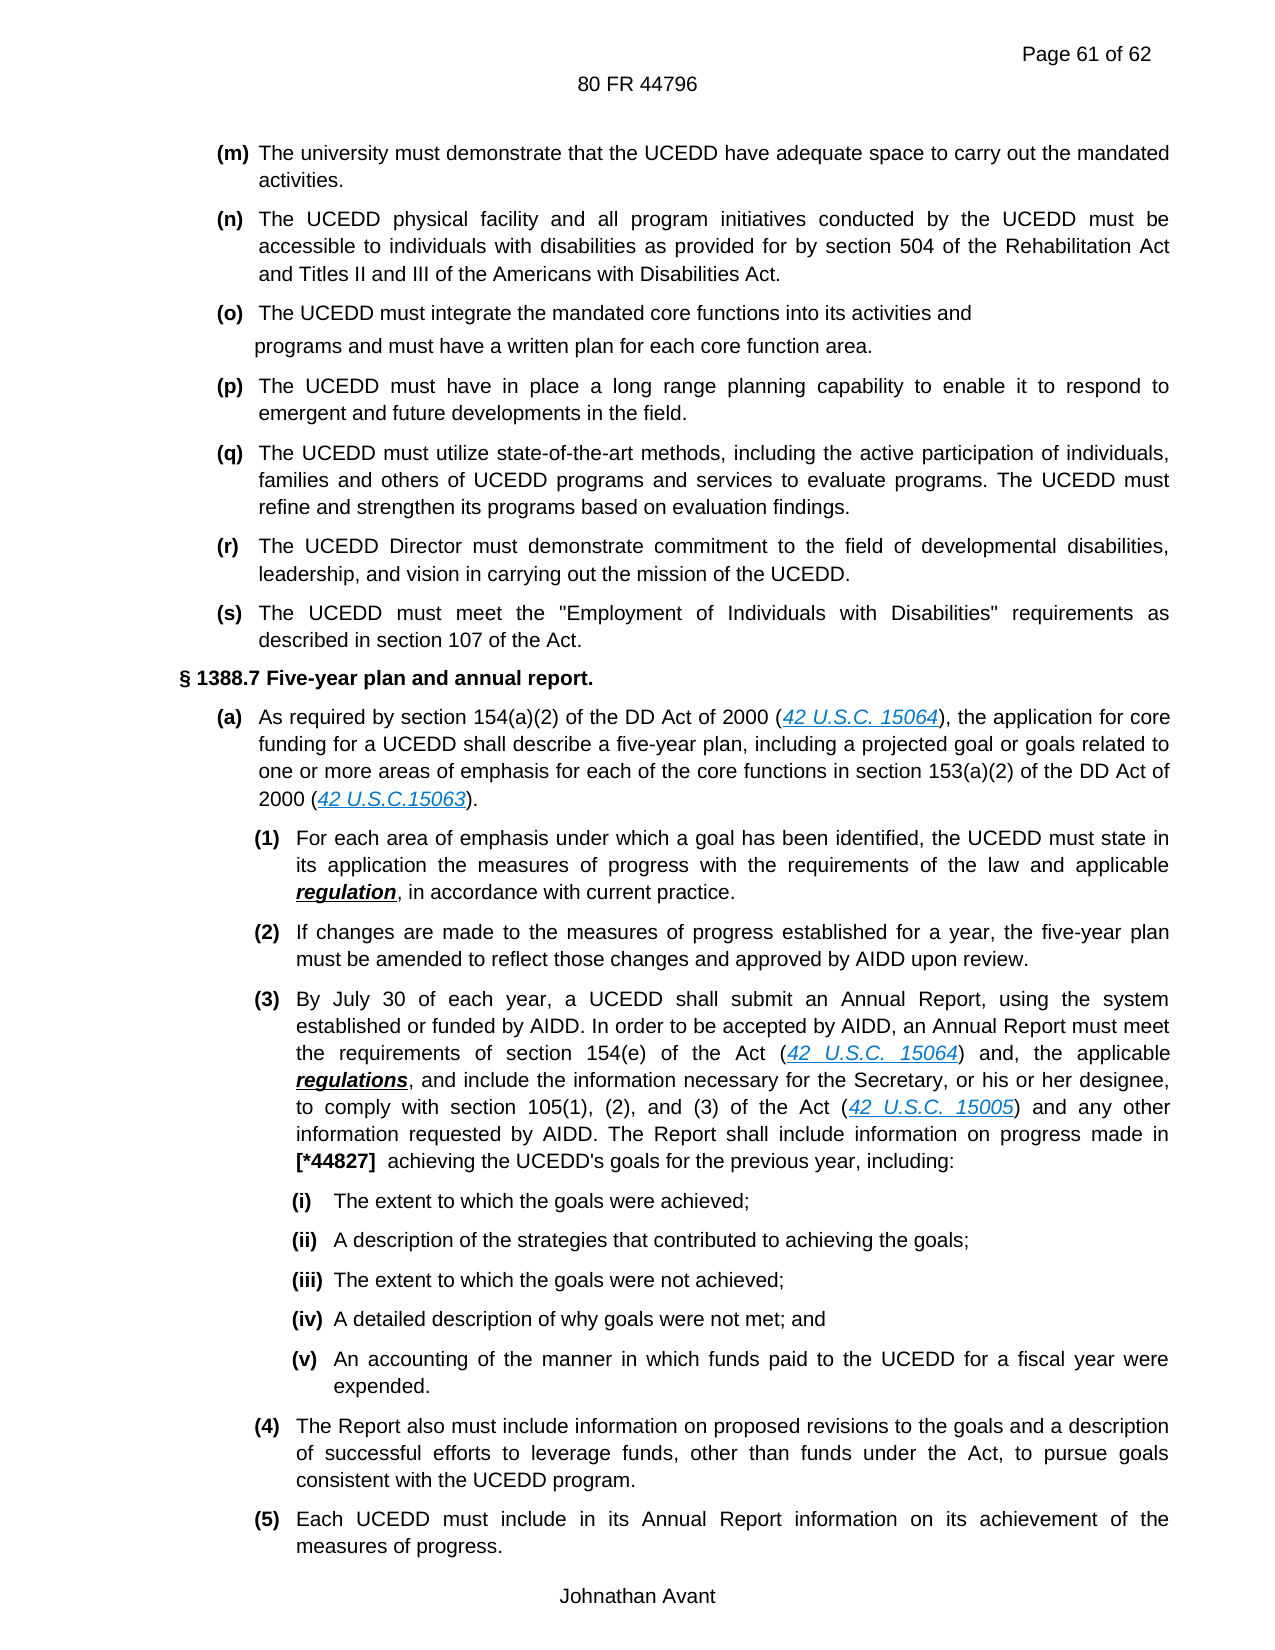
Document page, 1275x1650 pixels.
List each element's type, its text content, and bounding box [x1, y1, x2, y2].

list The UCEDD must meet the "Employment of Individuals with Disabilities" requirements as described in section 107 of the Act. [217, 598, 1171, 652]
list A detailed description of why goals were not met; and [292, 1304, 1171, 1331]
list As required by section 154(a)(2) of the DD Act of 2000 (42 U.S.C. 15064), the application for core funding for a UCEDD shall describe a five-year plan, including a projected goal or goals related to one or more areas of emphasis for each of the core functions in section 153(a)(2) of the DD Act of 2000 (42 U.S.C.15063). [217, 702, 1171, 810]
list The extent to which the goals were achieved; [292, 1185, 1171, 1212]
list If changes are made to the measures of progress established for a year, the five-year plan must be amended to reflect those changes and approved by AIDD upon review. [254, 917, 1171, 971]
list For each area of emphasis under which a goal has been identified, the UCEDD must state in its application the measures of progress with the requirements of the law and applicable regulation, in accordance with current practice. [254, 823, 1171, 904]
list nual report. [179, 664, 1171, 689]
list The university must demonstrate that the UCEDD have adequate space to carry out the mandated activities. [217, 137, 1171, 192]
list A description of the strategies that contributed to achieving the goals; [292, 1225, 1171, 1252]
list An accounting of the manner in which funds paid to the UCEDD for a fiscal year were expended. [292, 1344, 1171, 1398]
list The UCEDD Director must demonstrate commitment to the field of developmental disabilities, leadership, and vision in carrying out the mission of the UCEDD. [217, 531, 1171, 585]
list Each UCEDD must include in its Annual Report information on its achievement of the measures of progress. [254, 1504, 1171, 1558]
list The extent to which the goals were not achieved; [292, 1264, 1171, 1292]
list The Report also must include information on proposed revisions to the goals and a description of successful efforts to leverage funds, other than funds under the Act, to pursue goals consistent with the UCEDD program. [254, 1410, 1171, 1492]
text programs and must have a written plan for each core function area. [254, 331, 1171, 358]
list The UCEDD must utilize state-of-the-art methods, including the active participation of individuals, families and others of UCEDD programs and services to evaluate programs. The UCEDD must refine and strengthen its programs based on evaluation findings. [217, 437, 1171, 519]
list The UCEDD must integrate the mandated core functions into its activities and [217, 298, 1171, 325]
list By July 30 of each year, a UCEDD shall submit an Annual Report, using the system established or funded by AIDD. In order to be accepted by AIDD, an Annual Report must meet the requirements of section 154(e) of the Act (42 U.S.C. 15064) and, the applicable regulations, and include the information necessary for the Secretary, or his or her designee, to comply with section 105(1), (2), and (3) of the Act (42 U.S.C. 15005) and any other information requested by AIDD. The Report shall include information on progress made in [*44827] achieving the UCEDD's goals for the previous year, including: [254, 983, 1171, 1173]
list The UCEDD must have in place a long range planning capability to enable it to respond to emergent and future developments in the field. [217, 371, 1171, 425]
list The UCEDD physical facility and all program initiatives conducted by the UCEDD must be accessible to individuals with disabilities as provided for by section 504 of the Rehabilitation Act and Titles II and III of the Americans with Disabilities Act. [217, 204, 1171, 285]
